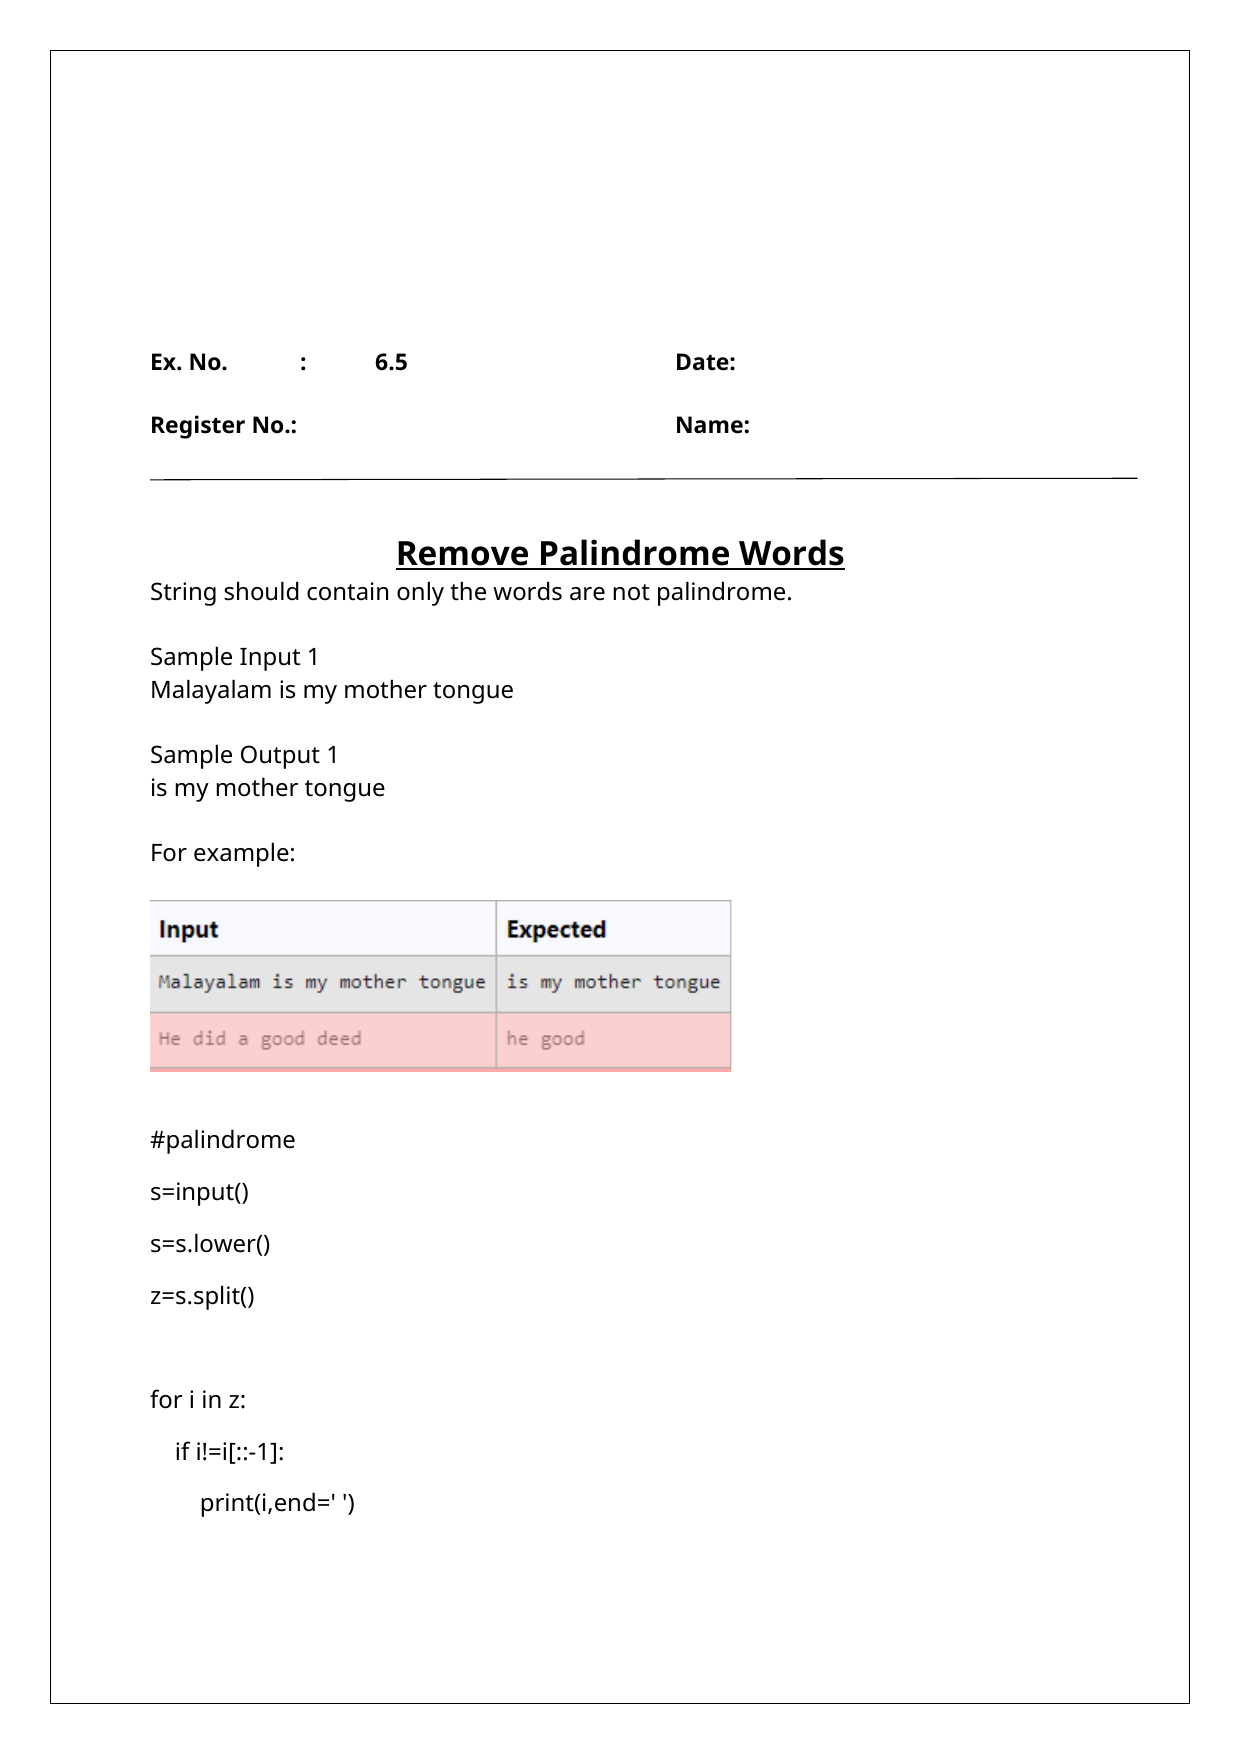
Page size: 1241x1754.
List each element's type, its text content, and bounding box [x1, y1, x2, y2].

text For example: [150, 836, 1090, 868]
text Malayalam is my mother tongue [150, 673, 1090, 705]
picture [150, 900, 732, 1072]
text z=s.split() [150, 1279, 1090, 1311]
text for i in z: [150, 1382, 1090, 1415]
text Sample Input 1 [150, 640, 1090, 673]
text is my mother tongue [150, 770, 1090, 803]
text Register No.: Name: [150, 408, 1090, 440]
text Ex. No. : 6.5 Date: [150, 346, 1090, 377]
text Remove Palindrome Words [150, 529, 1090, 575]
text if i!=i[::-1]: [150, 1434, 1090, 1467]
text #palindrome [150, 1123, 1090, 1156]
text s=s.lower() [150, 1227, 1090, 1259]
text print(i,end=' ') [150, 1486, 1090, 1519]
text String should contain only the words are not palindrome. [150, 575, 1090, 607]
text s=input() [150, 1175, 1090, 1207]
text Sample Output 1 [150, 738, 1090, 770]
